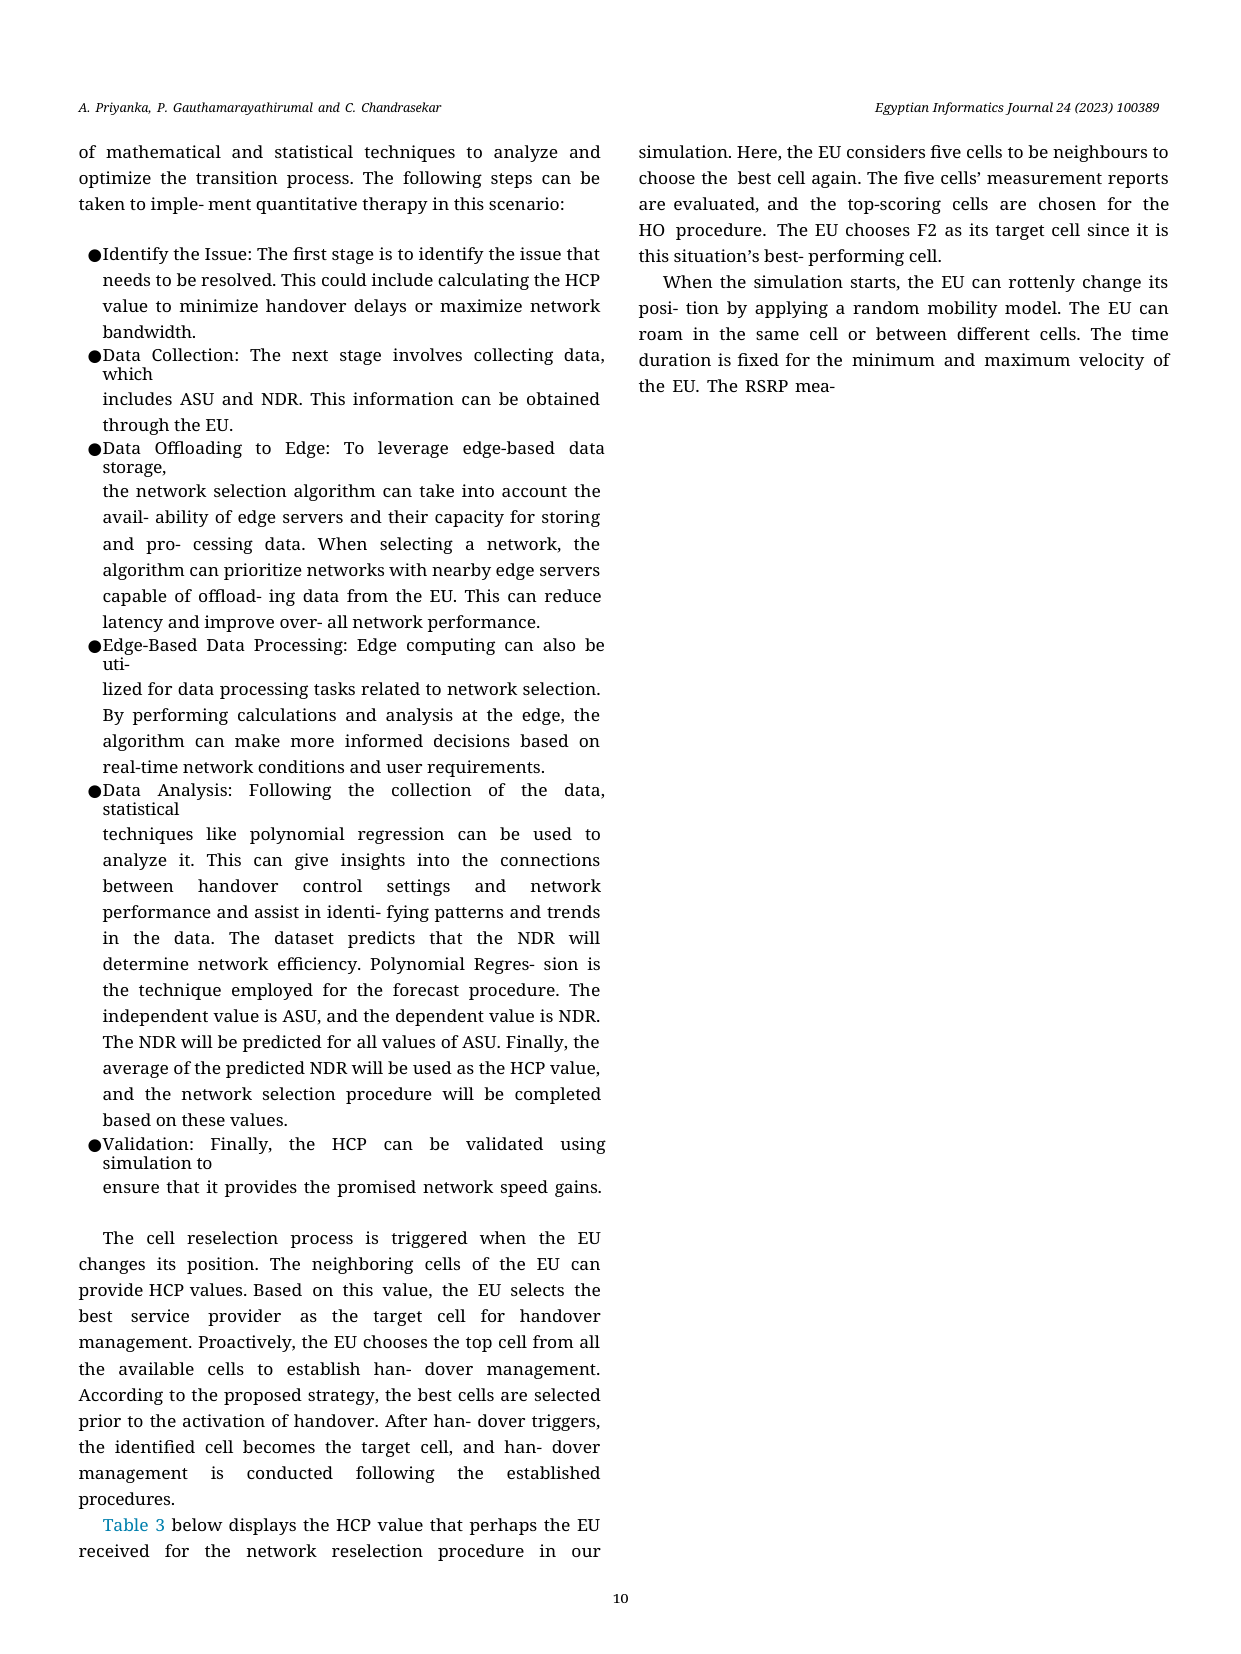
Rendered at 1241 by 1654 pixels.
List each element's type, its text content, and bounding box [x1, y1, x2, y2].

text Table 3 below displays the HCP value that perhaps the EU received for the network reselection procedure in our simulation. Here, the EU considers five cells to be neighbours to choose the best cell again. The five cells’ measurement reports are evaluated, and the top-scoring cells are chosen for the HO procedure. The EU chooses F2 as its target cell since it is this situation’s best- performing cell. [638, 140, 1169, 267]
list Identify the Issue: The first stage is to identify the issue that needs to be resolved. This could include calculating the HCP value to minimize handover delays or maximize network bandwidth. [87, 243, 601, 343]
text techniques like polynomial regression can be used to analyze it. This can give insights into the connections between handover control settings and network performance and assist in identi- fying patterns and trends in the data. The dataset predicts that the NDR will determine network efficiency. Polynomial Regres- sion is the technique employed for the forecast procedure. The independent value is ASU, and the dependent value is NDR. The NDR will be predicted for all values of ASU. Finally, the average of the predicted NDR will be used as the HCP value, and the network selection procedure will be completed based on these values. [102, 822, 601, 1131]
text of mathematical and statistical techniques to analyze and optimize the transition process. The following steps can be taken to imple- ment quantitative therapy in this scenario: [78, 140, 601, 215]
text lized for data processing tasks related to network selection. By performing calculations and analysis at the edge, the algorithm can make more informed decisions based on real-time network conditions and user requirements. [102, 677, 601, 778]
list Data Collection: The next stage involves collecting data, which [87, 347, 605, 384]
list Data Offloading to Edge: To leverage edge-based data storage, [87, 439, 605, 477]
text The cell reselection process is triggered when the EU changes its position. The neighboring cells of the EU can provide HCP values. Based on this value, the EU selects the best service provider as the target cell for handover management. Proactively, the EU chooses the top cell from all the available cells to establish han- dover management. According to the proposed strategy, the best cells are selected prior to the activation of handover. After han- dover triggers, the identified cell becomes the target cell, and han- dover management is conducted following the established procedures. [78, 1227, 601, 1510]
list Edge-Based Data Processing: Edge computing can also be uti- [87, 636, 605, 674]
text Table 3 below displays the HCP value that perhaps the EU received for the network reselection procedure in our simulation. Here, the EU considers five cells to be neighbours to choose the best cell again. The five cells’ measurement reports are evaluated, and the top-scoring cells are chosen for the HO procedure. The EU chooses F2 as its target cell since it is this situation’s best- performing cell. [78, 1514, 601, 1562]
text includes ASU and NDR. This information can be obtained through the EU. [102, 387, 601, 436]
text ensure that it provides the promised network speed gains. [102, 1176, 605, 1198]
picture [102, 1519, 107, 1529]
text When the simulation starts, the EU can rottenly change its posi- tion by applying a random mobility model. The EU can roam in the same cell or between different cells. The time duration is fixed for the minimum and maximum velocity of the EU. The RSRP mea- [638, 271, 1169, 397]
text the network selection algorithm can take into account the avail- ability of edge servers and their capacity for storing and pro- cessing data. When selecting a network, the algorithm can prioritize networks with nearby edge servers capable of offload- ing data from the EU. This can reduce latency and improve over- all network performance. [102, 480, 601, 633]
list Validation: Finally, the HCP can be validated using simulation to [87, 1134, 605, 1173]
list Data Analysis: Following the collection of the data, statistical [87, 781, 605, 819]
